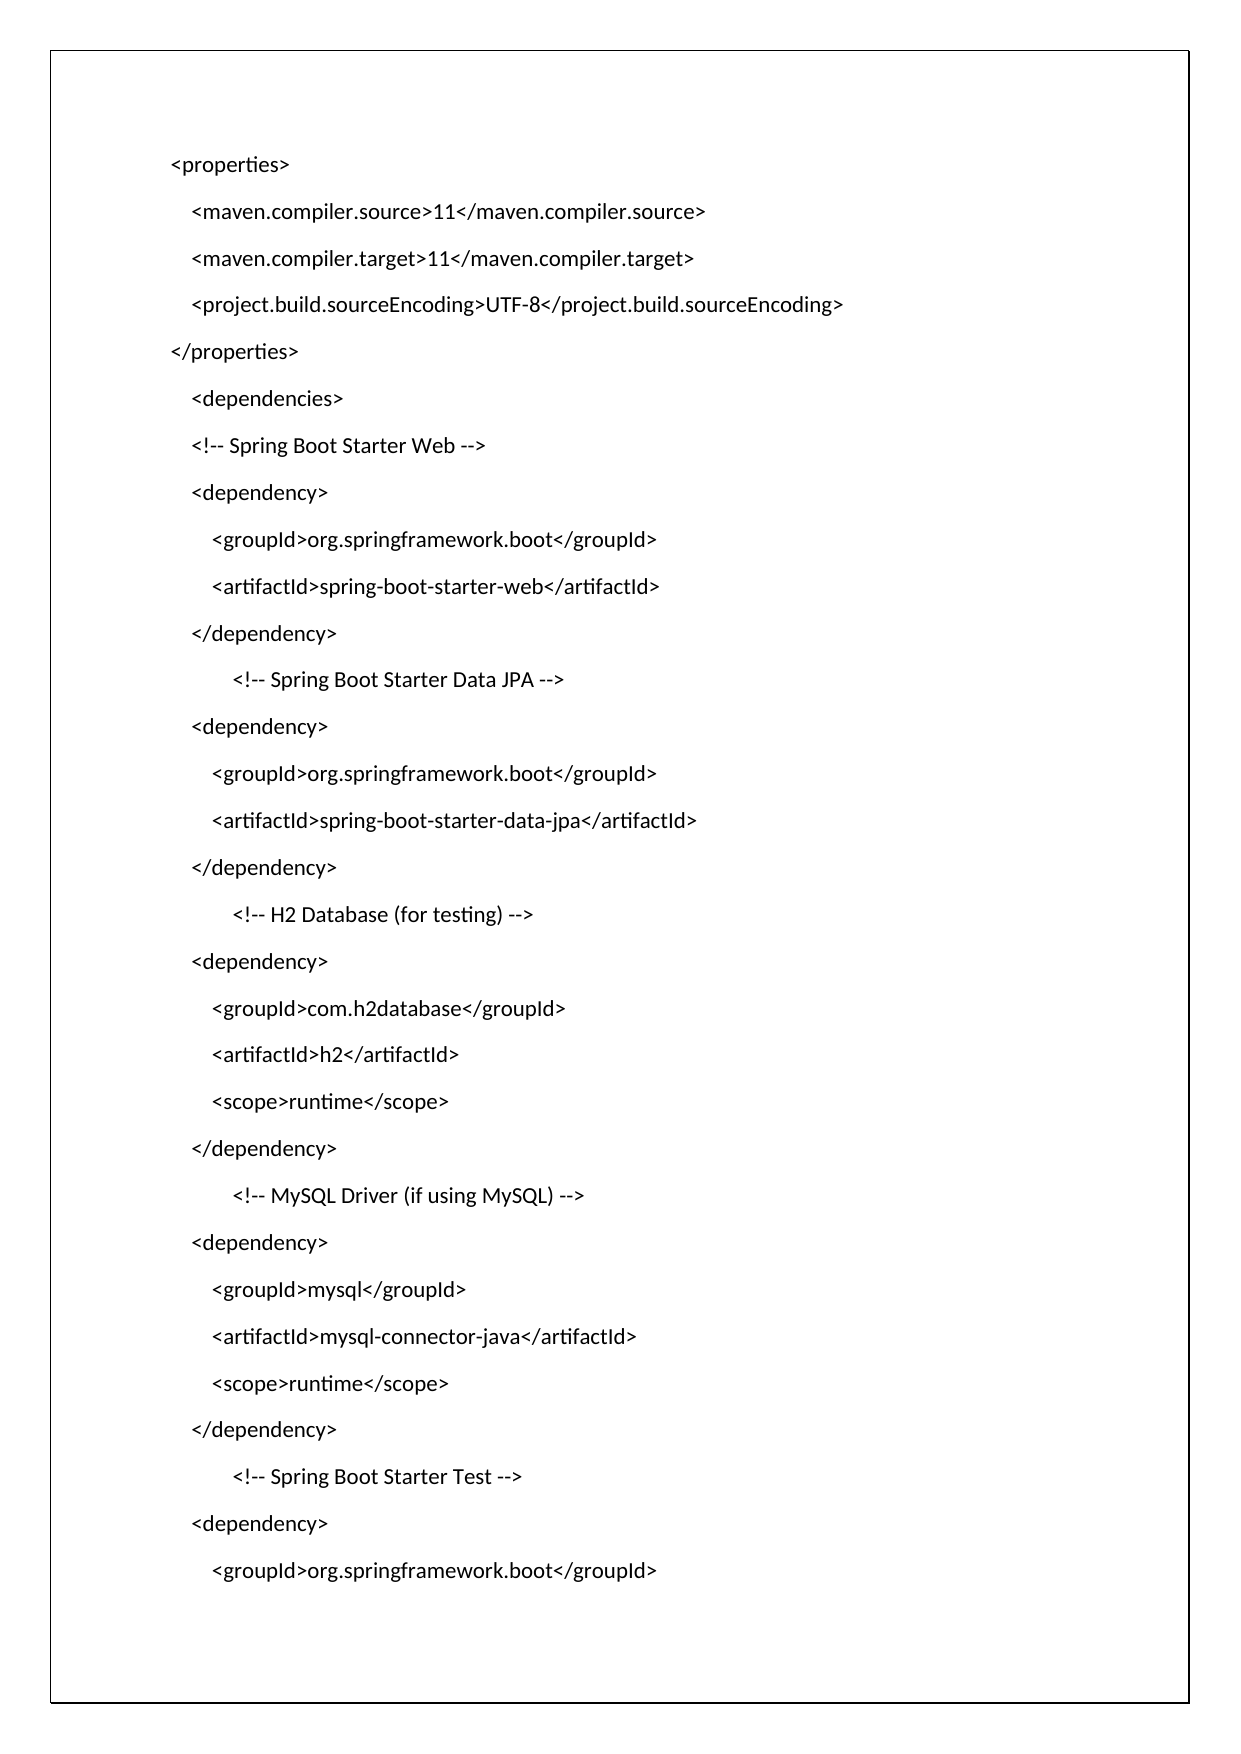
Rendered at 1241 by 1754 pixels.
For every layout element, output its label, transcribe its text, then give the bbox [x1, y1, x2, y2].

text <artifactId>h2</artifactId> [150, 1041, 1089, 1069]
text <artifactId>spring-boot-starter-data-jpa</artifactId> [150, 806, 1089, 834]
text <!-- Spring Boot Starter Test --> [150, 1462, 1089, 1491]
text <scope>runtime</scope> [150, 1369, 1089, 1397]
text <dependency> [150, 478, 1089, 506]
text <!-- Spring Boot Starter Web --> [150, 431, 1089, 459]
text <groupId>com.h2database</groupId> [150, 994, 1089, 1022]
text </properties> [150, 337, 1089, 366]
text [150, 1556, 1089, 1584]
text <maven.compiler.target>11</maven.compiler.target> [150, 244, 1089, 272]
text <groupId>org.springframework.boot</groupId> [150, 525, 1089, 553]
text <dependency> [150, 947, 1089, 975]
text <scope>runtime</scope> [150, 1087, 1089, 1116]
text <!-- MySQL Driver (if using MySQL) --> [150, 1181, 1089, 1209]
text <artifactId>spring-boot-starter-web</artifactId> [150, 572, 1089, 600]
text <dependency> [150, 712, 1089, 741]
text <groupId>org.springframework.boot</groupId> [150, 759, 1089, 787]
text <groupId>mysql</groupId> [150, 1275, 1089, 1303]
text <project.build.sourceEncoding>UTF-8</project.build.sourceEncoding> [150, 291, 1089, 319]
text </dependency> [150, 619, 1089, 647]
text <properties> [150, 150, 1089, 178]
text <!-- Spring Boot Starter Data JPA --> [150, 666, 1089, 694]
text <dependency> [150, 1509, 1089, 1537]
text </dependency> [150, 1134, 1089, 1162]
text <maven.compiler.source>11</maven.compiler.source> [150, 197, 1089, 225]
text <!-- H2 Database (for testing) --> [150, 900, 1089, 928]
text <artifactId>mysql-connector-java</artifactId> [150, 1322, 1089, 1350]
text <dependencies> [150, 384, 1089, 412]
text </dependency> [150, 1416, 1089, 1444]
text </dependency> [150, 853, 1089, 881]
text <dependency> [150, 1228, 1089, 1256]
